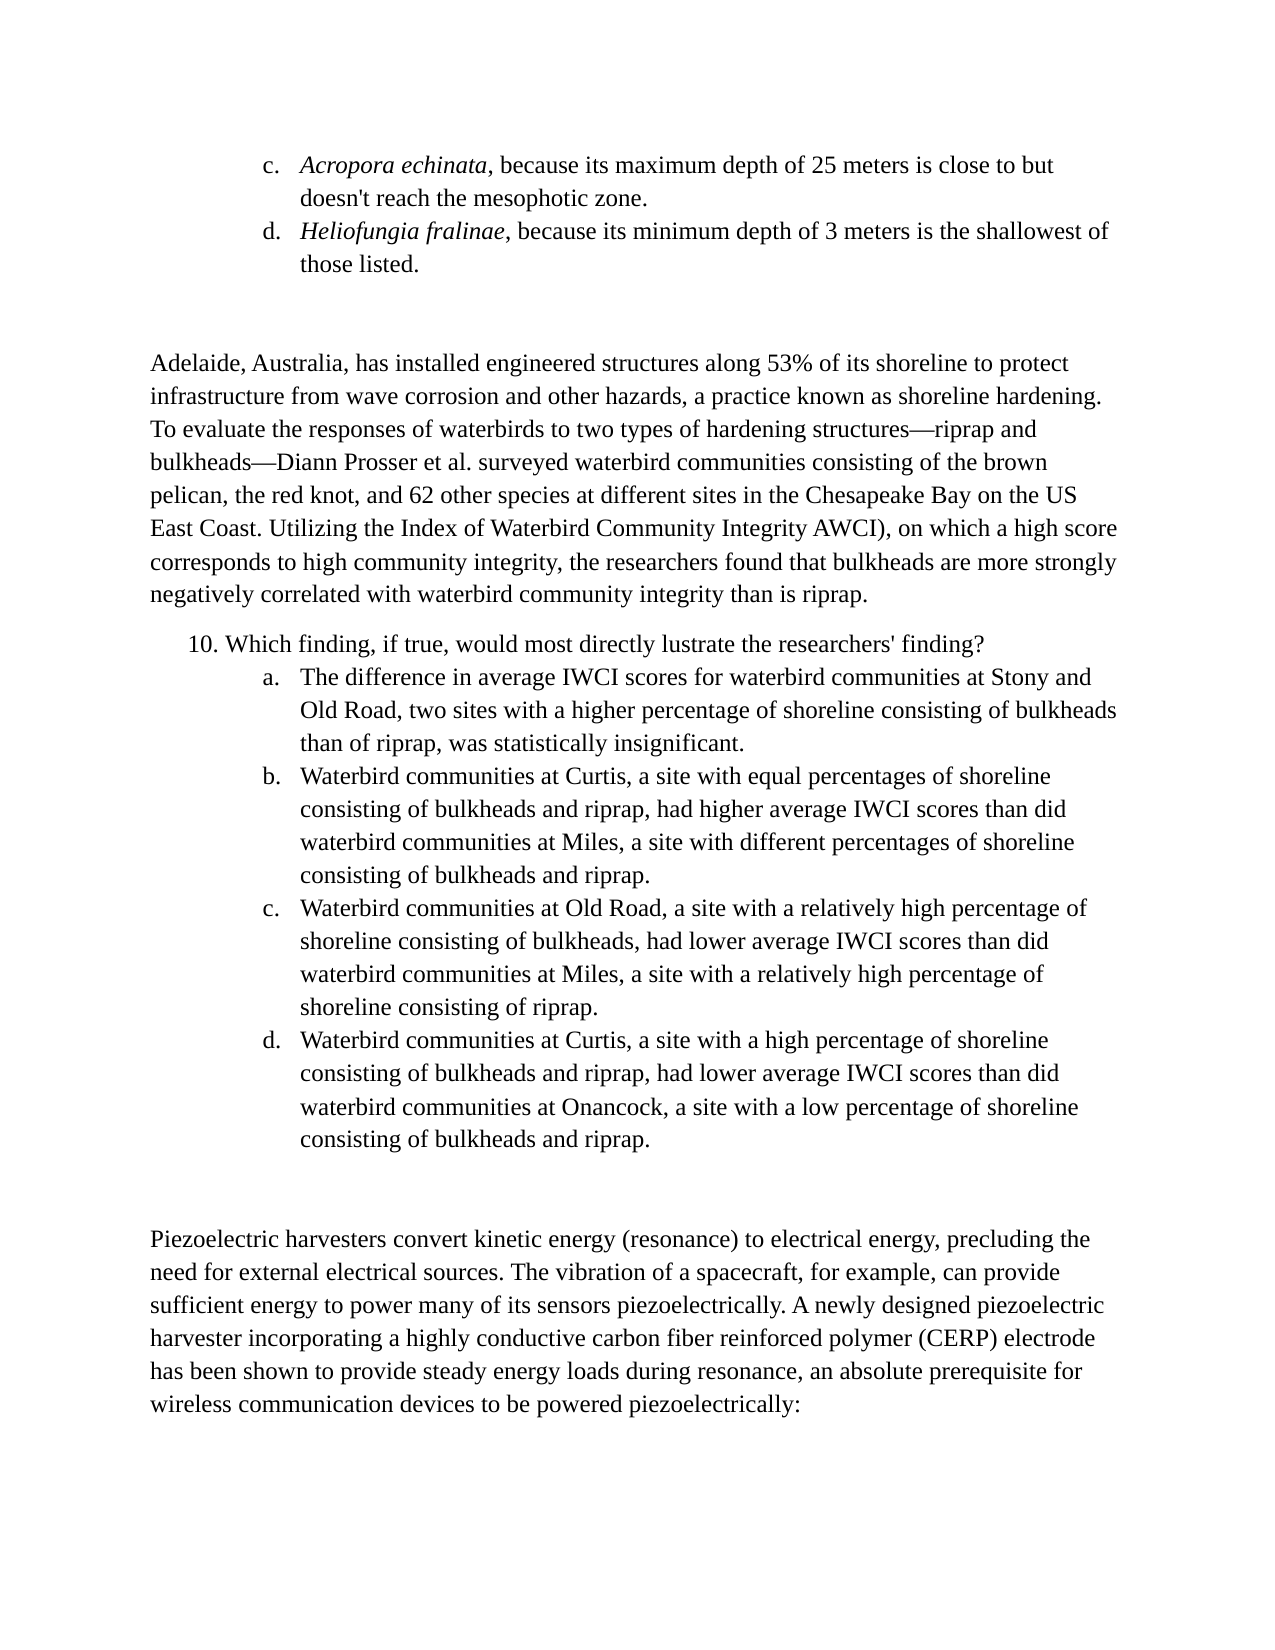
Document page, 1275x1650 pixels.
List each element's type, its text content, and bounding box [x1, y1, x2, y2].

list Acropora echinata, because its maximum depth of 25 meters is close to but doesn't reach the mesophotic zone. [262, 150, 1125, 212]
list The difference in average IWCI scores for waterbird communities at Stony and Old Road, two sites with a higher percentage of shoreline consisting of bulkheads than of riprap, was statistically insignificant. [262, 662, 1125, 757]
list Waterbird communities at Curtis, a site with a high percentage of shoreline consisting of bulkheads and riprap, had lower average IWCI scores than did waterbird communities at Onancock, a site with a low percentage of shoreline consisting of bulkheads and riprap. [262, 1026, 1125, 1153]
list Which finding, if true, would most directly lustrate the researchers' finding? [187, 629, 1125, 658]
text Piezoelectric harvesters convert kinetic energy (resonance) to electrical energy, precluding the need for external electrical sources. The vibration of a spacecraft, for example, can provide sufficient energy to power many of its sensors piezoelectrically. A newly designed piezoelectric harvester incorporating a highly conductive carbon fiber reinforced polymer (CERP) electrode has been shown to provide steady energy loads during resonance, an absolute prerequisite for wireless communication devices to be powered piezoelectrically: [150, 1224, 1125, 1418]
text Adelaide, Australia, has installed engineered structures along 53% of its shoreline to protect infrastructure from wave corrosion and other hazards, a practice known as shoreline hardening. To evaluate the responses of waterbirds to two types of hardening structures—riprap and bulkheads—Diann Prosser et al. surveyed waterbird communities consisting of the brown pelican, the red knot, and 62 other species at different sites in the Chesapeake Bay on the US East Coast. Utilizing the Index of Waterbird Community Integrity AWCI), on which a high score corresponds to high community integrity, the researchers found that bulkheads are more strongly negatively correlated with waterbird community integrity than is riprap. [150, 348, 1125, 608]
list Heliofungia fralinae, because its minimum depth of 3 meters is the shallowest of those listed. [262, 216, 1125, 278]
list Waterbird communities at Old Road, a site with a relatively high percentage of shoreline consisting of bulkheads, had lower average IWCI scores than did waterbird communities at Miles, a site with a relatively high percentage of shoreline consisting of riprap. [262, 893, 1125, 1021]
list Waterbird communities at Curtis, a site with equal percentages of shoreline consisting of bulkheads and riprap, had higher average IWCI scores than did waterbird communities at Miles, a site with different percentages of shoreline consisting of bulkheads and riprap. [262, 761, 1125, 889]
